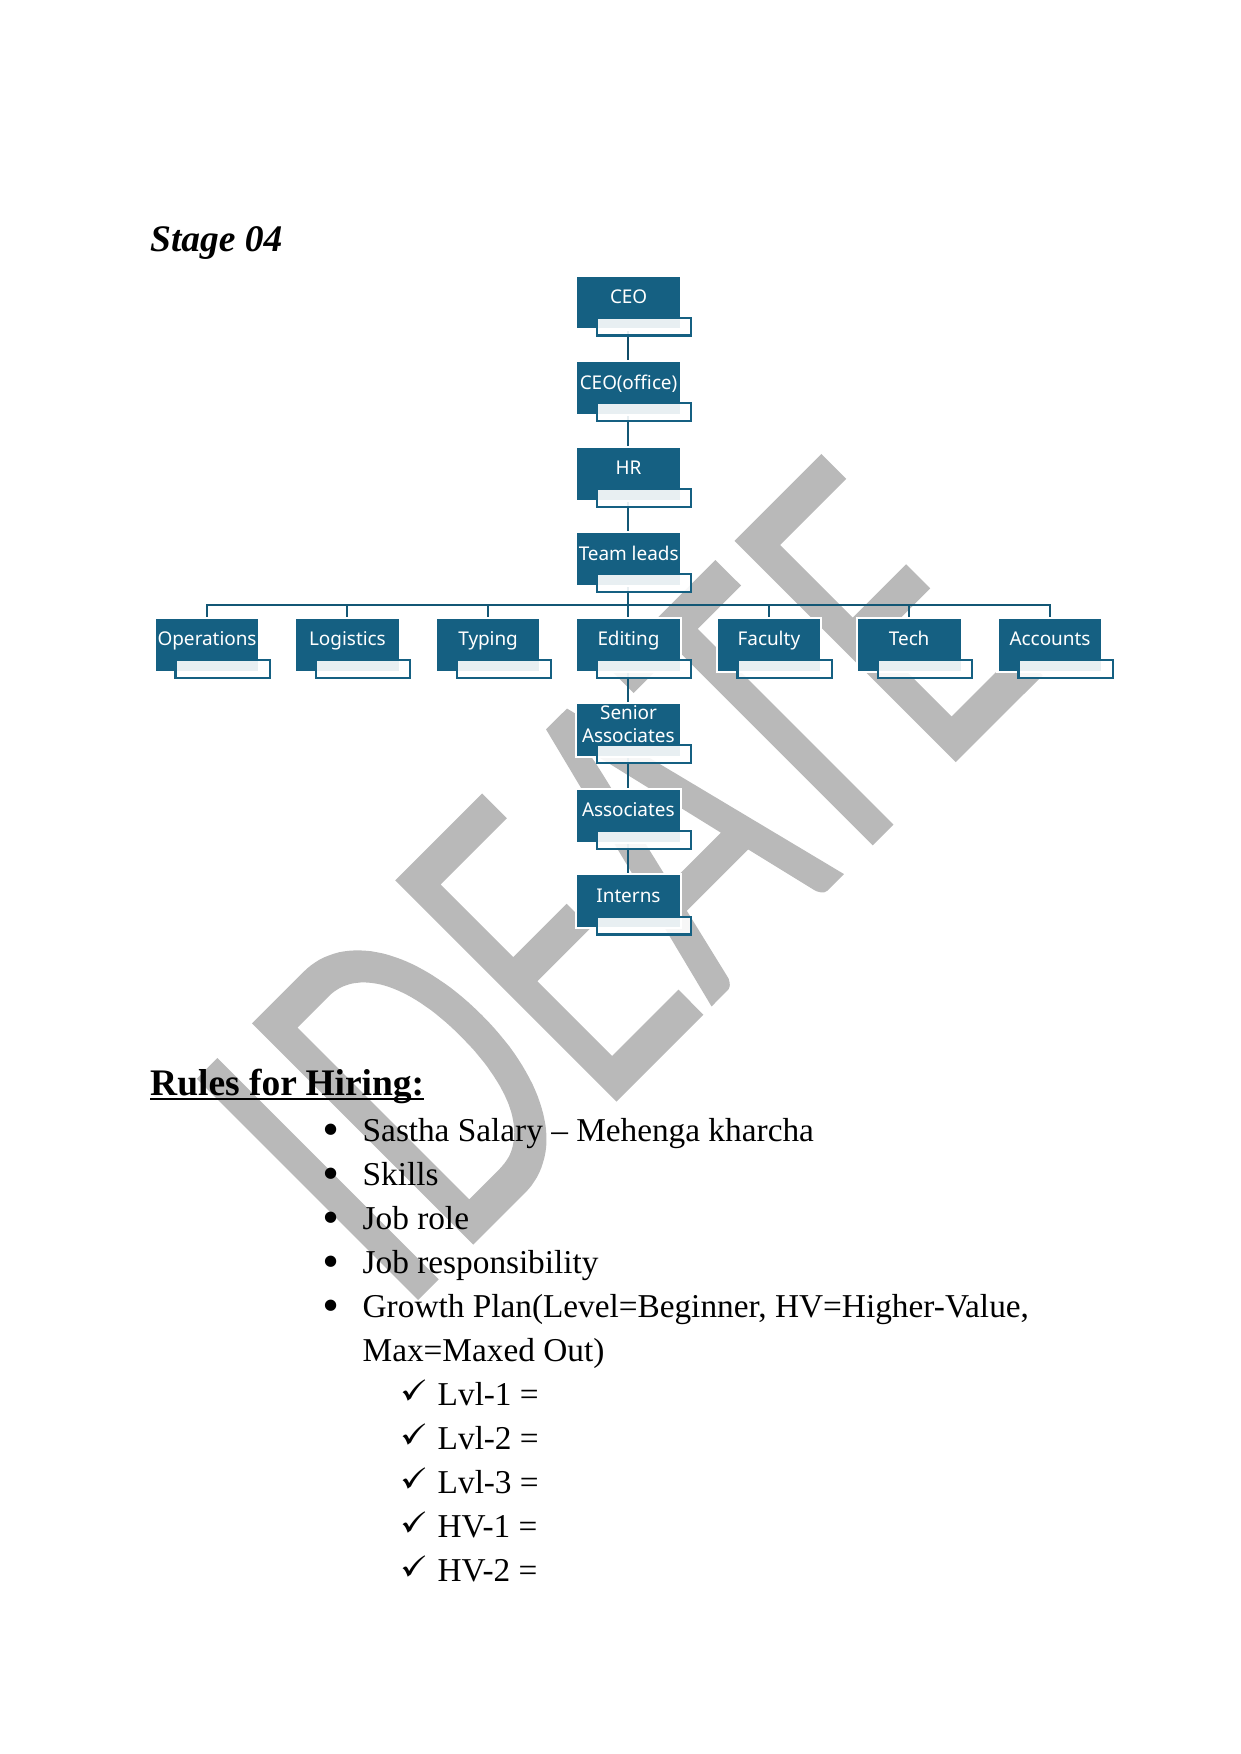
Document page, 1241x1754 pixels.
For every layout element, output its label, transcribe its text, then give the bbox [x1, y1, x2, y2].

list Growth Plan(Level=Beginner, HV=Higher-Value, Max=Maxed Out) [325, 1286, 1090, 1369]
list Skills [325, 1154, 1090, 1192]
list Lvl-2 = [400, 1418, 1090, 1457]
list Lvl-1 = [400, 1374, 1090, 1413]
list Sastha Salary – Mehenga kharcha [325, 1110, 1090, 1148]
list Lvl-3 = [400, 1462, 1090, 1501]
list HV-2 = [400, 1551, 1090, 1589]
list Rules for Hiring: [150, 1060, 1090, 1103]
list HV-1 = [400, 1507, 1090, 1545]
list Job responsibility [325, 1242, 1090, 1281]
text Stage 04 [150, 216, 1090, 259]
list Job role [325, 1198, 1090, 1236]
